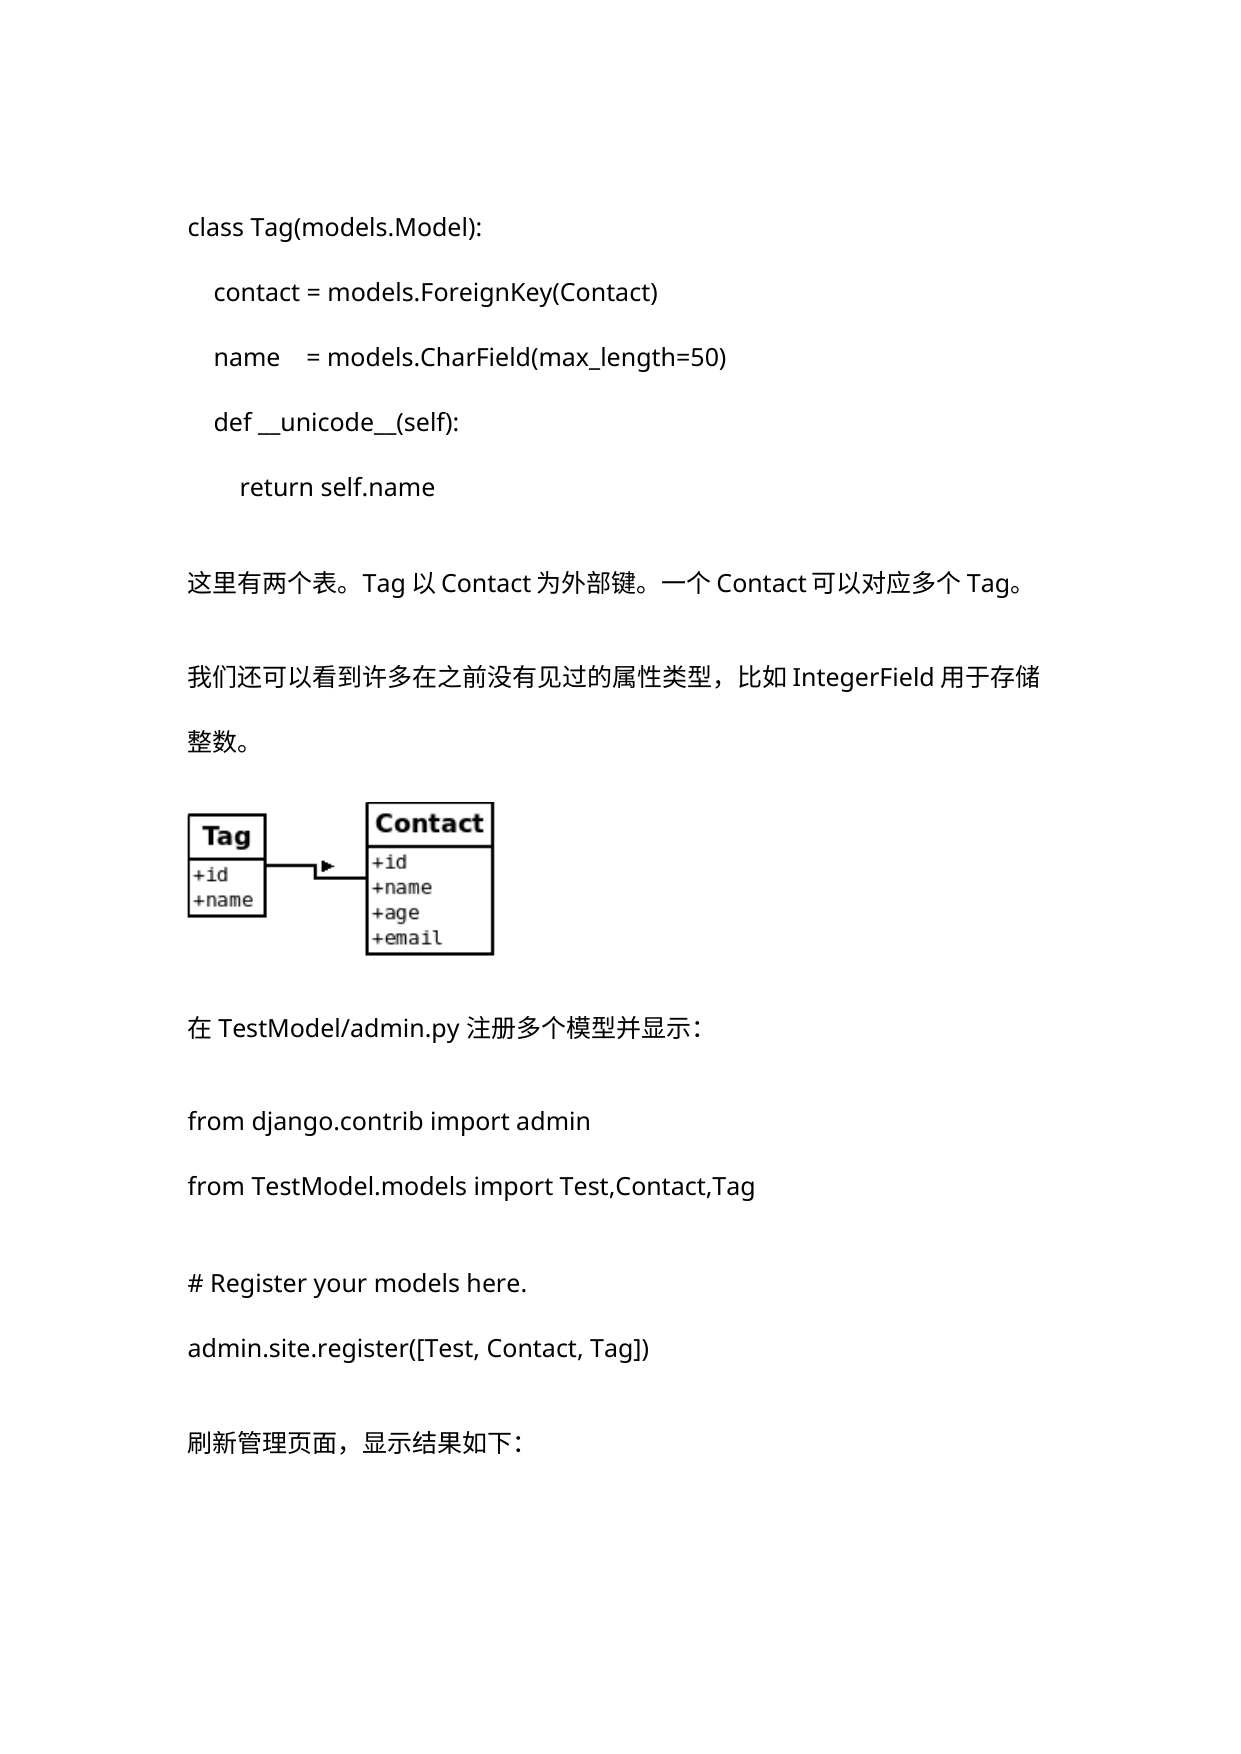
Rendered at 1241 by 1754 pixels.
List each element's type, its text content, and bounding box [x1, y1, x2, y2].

text 在 TestModel/admin.py 注册多个模型并显示： [187, 994, 1053, 1059]
text 刷新管理页面，显示结果如下： [187, 1409, 1053, 1474]
text return self.name [187, 454, 1053, 519]
text 这里有两个表。Tag以Contact为外部键。一个Contact可以对应多个Tag。 [187, 549, 1053, 614]
text 我们还可以看到许多在之前没有见过的属性类型，比如IntegerField用于存储整数。 [187, 643, 1053, 773]
text class Tag(models.Model): [187, 194, 1053, 259]
text name = models.CharField(max_length=50) [187, 324, 1053, 389]
text admin.site.register([Test, Contact, Tag]) [187, 1315, 1053, 1380]
text # Register your models here. [187, 1250, 1053, 1315]
text from django.contrib import admin [187, 1088, 1053, 1153]
text def __unicode__(self): [187, 389, 1053, 454]
text contact = models.ForeignKey(Contact) [187, 259, 1053, 324]
text from TestModel.models import Test,Contact,Tag [187, 1153, 1053, 1218]
picture [187, 802, 496, 959]
